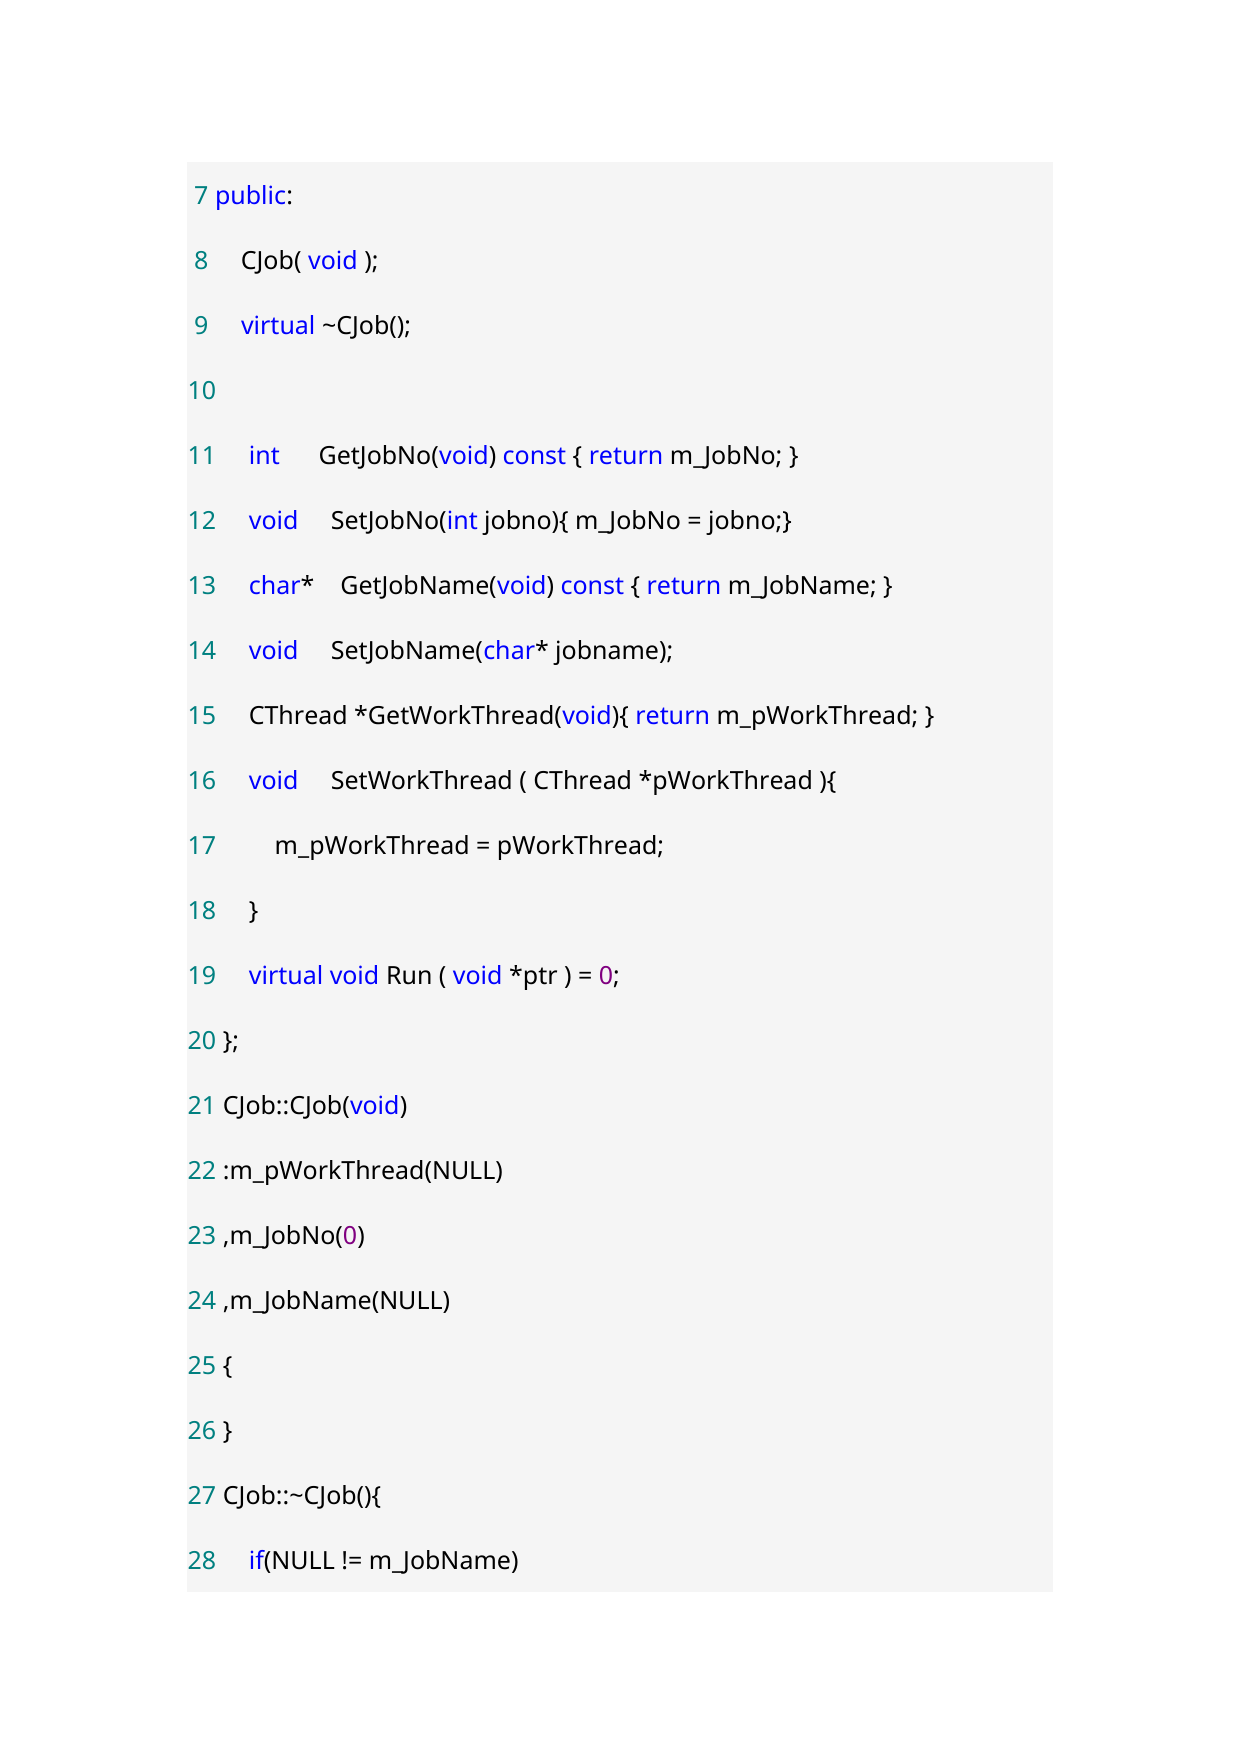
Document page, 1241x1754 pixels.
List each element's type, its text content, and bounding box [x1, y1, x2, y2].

text 19 virtual void Run ( void *ptr ) = 0; [187, 942, 1053, 1007]
text 9 virtual ~CJob(); [187, 292, 1053, 357]
text 25 { [187, 1332, 1053, 1397]
text 28 if(NULL != m_JobName) [187, 1527, 1053, 1592]
text 23 ,m_JobNo(0) [187, 1202, 1053, 1267]
text 13 char* GetJobName(void) const { return m_JobName; } [187, 552, 1053, 617]
text 14 void SetJobName(char* jobname); [187, 617, 1053, 682]
text 21 CJob::CJob(void) [187, 1072, 1053, 1137]
text 22 :m_pWorkThread(NULL) [187, 1137, 1053, 1202]
text 10 [187, 357, 1053, 422]
text 15 CThread *GetWorkThread(void){ return m_pWorkThread; } [187, 682, 1053, 747]
text 24 ,m_JobName(NULL) [187, 1267, 1053, 1332]
text 18 } [187, 877, 1053, 942]
text 8 CJob( void ); [187, 227, 1053, 292]
text 20 }; [187, 1007, 1053, 1072]
text 7 public: [187, 162, 1053, 227]
text 27 CJob::~CJob(){ [187, 1462, 1053, 1527]
text 16 void SetWorkThread ( CThread *pWorkThread ){ [187, 747, 1053, 812]
text 26 } [187, 1397, 1053, 1462]
text 11 int GetJobNo(void) const { return m_JobNo; } [187, 422, 1053, 487]
text 12 void SetJobNo(int jobno){ m_JobNo = jobno;} [187, 487, 1053, 552]
text 17 m_pWorkThread = pWorkThread; [187, 812, 1053, 877]
